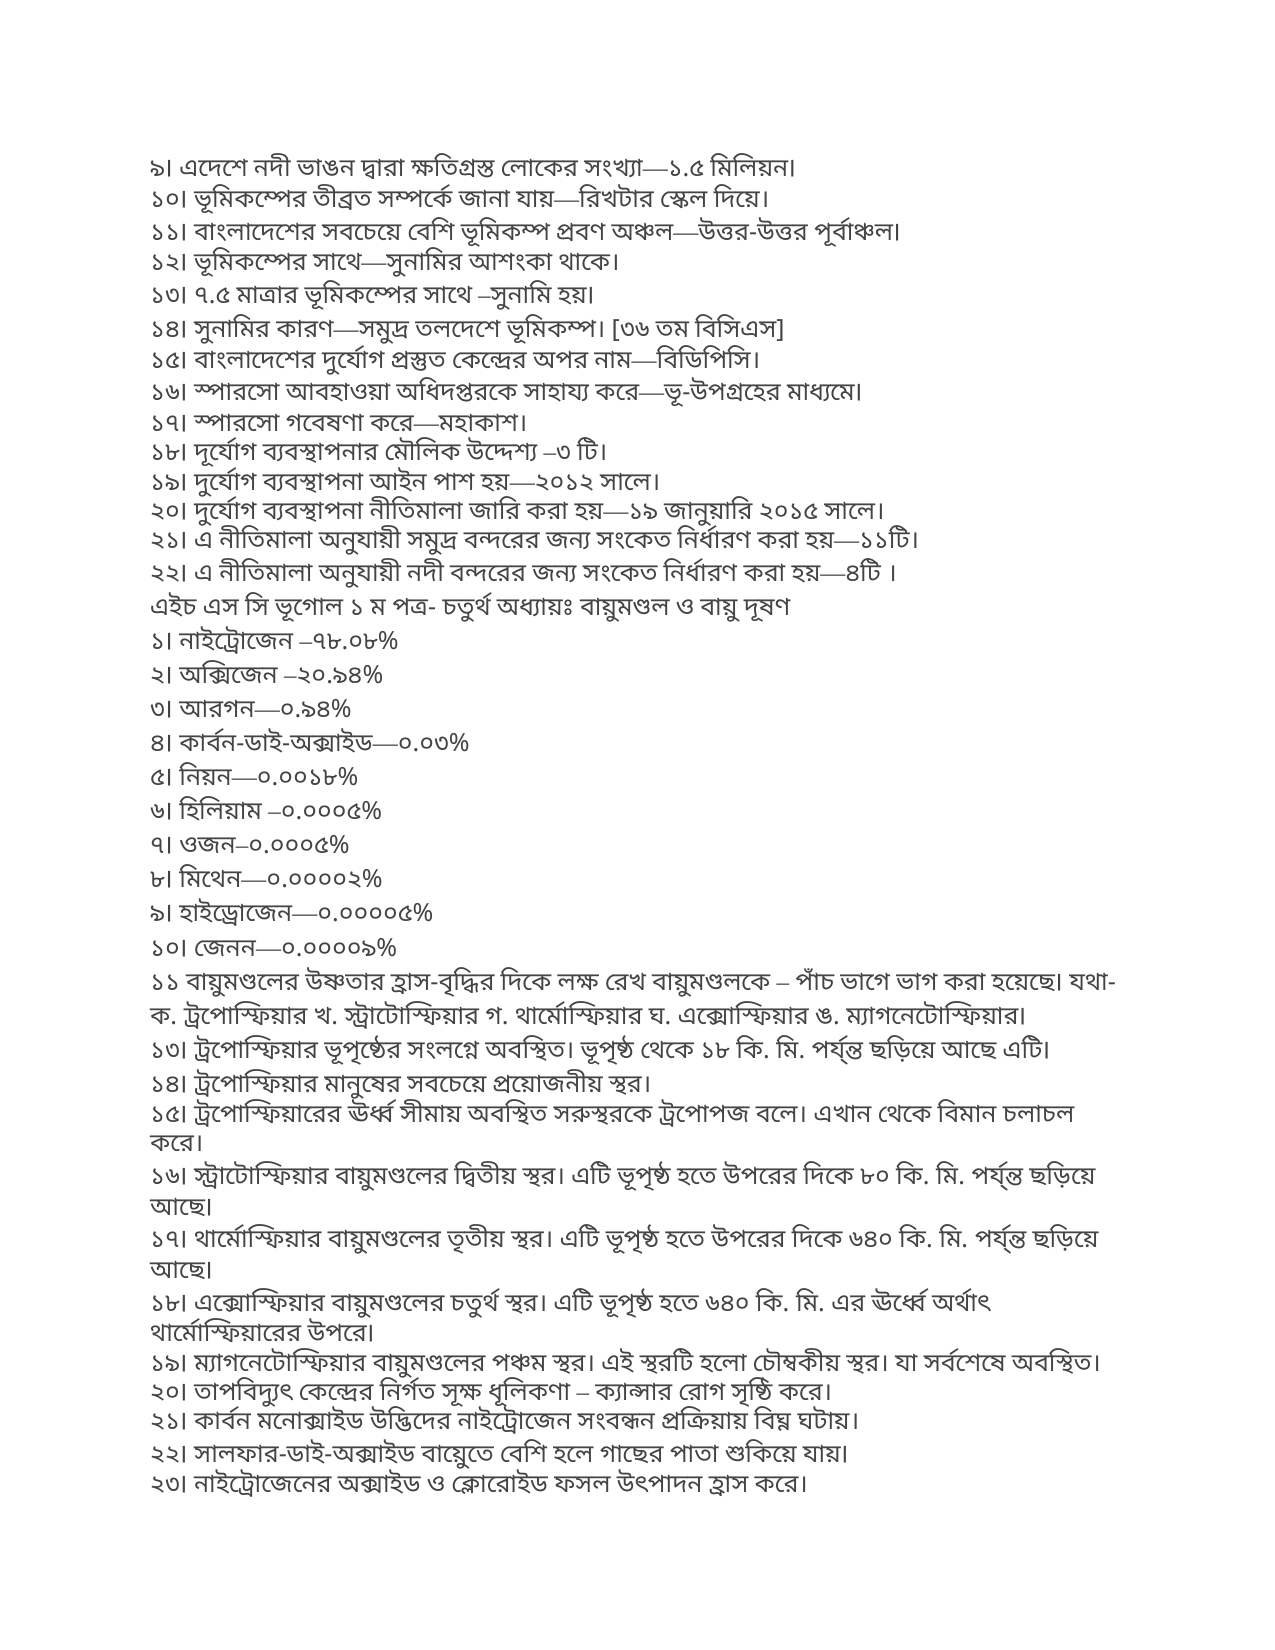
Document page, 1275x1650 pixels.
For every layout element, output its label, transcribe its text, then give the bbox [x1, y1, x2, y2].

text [150, 1099, 1125, 1499]
text ১। নাইট্রোজেন –৭৮.০৮% ২। অক্সিজেন –২০.৯৪% ৩। আরগন—০.৯৪% ৪। কার্বন-ডাই-অক্সাইড—০.০৩% ৫। নিয়ন—০.০০১৮% ৬। হিলিয়াম –০.০০০৫% ৭। ওজন–০.০০০৫% ৮। মিথেন—০.০০০০২% ৯। হাইড্রোজেন—০.০০০০৫% ১০। জেনন—০.০০০০৯% ১১ বায়ুমণ্ডলের উষ্ণতার হ্রাস-বৃদ্ধির দিকে লক্ষ রেখ বায়ুমণ্ডলকে – পাঁচ ভাগে ভাগ করা হয়েছে। যথা-ক. ট্রপোস্ফিয়ার খ. স্ট্রাটোস্ফিয়ার গ. থার্মোস্ফিয়ার ঘ. এক্সোস্ফিয়ার ঙ. ম্যাগনেটোস্ফিয়ার। ১৩। ট্রপোস্ফিয়ার ভূপৃষ্ঠের সংলগ্নে অবস্থিত। ভূপৃষ্ঠ থেকে ১৮ কি. মি. পর্য্ন্ত ছড়িয়ে আছে এটি। ১৪। ট্রপোস্ফিয়ার মানুষের সবচেয়ে প্রয়োজনীয় স্থর। [150, 623, 1125, 1099]
text ৯। এদেশে নদী ভাঙন দ্বারা ক্ষতিগ্রস্ত লোকের সংখ্যা—১.৫ মিলিয়ন। ১০। ভূমিকম্পের তীব্রত সম্পর্কে জানা যায়—রিখটার স্কেল দিয়ে। ১১। বাংলাদেশের সবচেয়ে বেশি ভূমিকম্প প্রবণ অঞ্চল—উত্তর-উত্তর পূর্বাঞ্চল। ১২। ভূমিকম্পের সাথে—সুনামির আশংকা থাকে। ১৩। ৭.৫ মাত্রার ভূমিকম্পের সাথে –সুনামি হয়। ১৪। সুনামির কারণ—সমুদ্র তলদেশে ভূমিকম্প। [৩৬ তম বিসিএস] ১৫। বাংলাদেশের দুর্যোগ প্রস্তুত কেন্দ্রের অপর নাম—বিডিপিসি। ১৬। স্পারসো আবহাওয়া অধিদপ্তরকে সাহায্য করে—ভূ-উপগ্রহের মাধ্যমে। ১৭। স্পারসো গবেষণা করে—মহাকাশ। ১৮। দূর্যোগ ব্যবস্থাপনার মৌলিক উদ্দেশ্য –৩ টি। ১৯। দুর্যোগ ব্যবস্থাপনা আইন পাশ হয়—২০১২ সালে। ২০। দুর্যোগ ব্যবস্থাপনা নীতিমালা জারি করা হয়—১৯ জানুয়ারি ২০১৫ সালে। ২১। এ নীতিমালা অনুযায়ী সমুদ্র বন্দরের জন্য সংকেত নির্ধারণ করা হয়—১১টি। ২২। এ নীতিমালা অনুযায়ী নদী বন্দরের জন্য সংকেত নির্ধারণ করা হয়—৪টি । এইচ এস সি ভূগোল ১ ম পত্র- চতুর্থ অধ্যায়ঃ বায়ুমণ্ডল ও বায়ু দূষণ [150, 150, 1125, 623]
